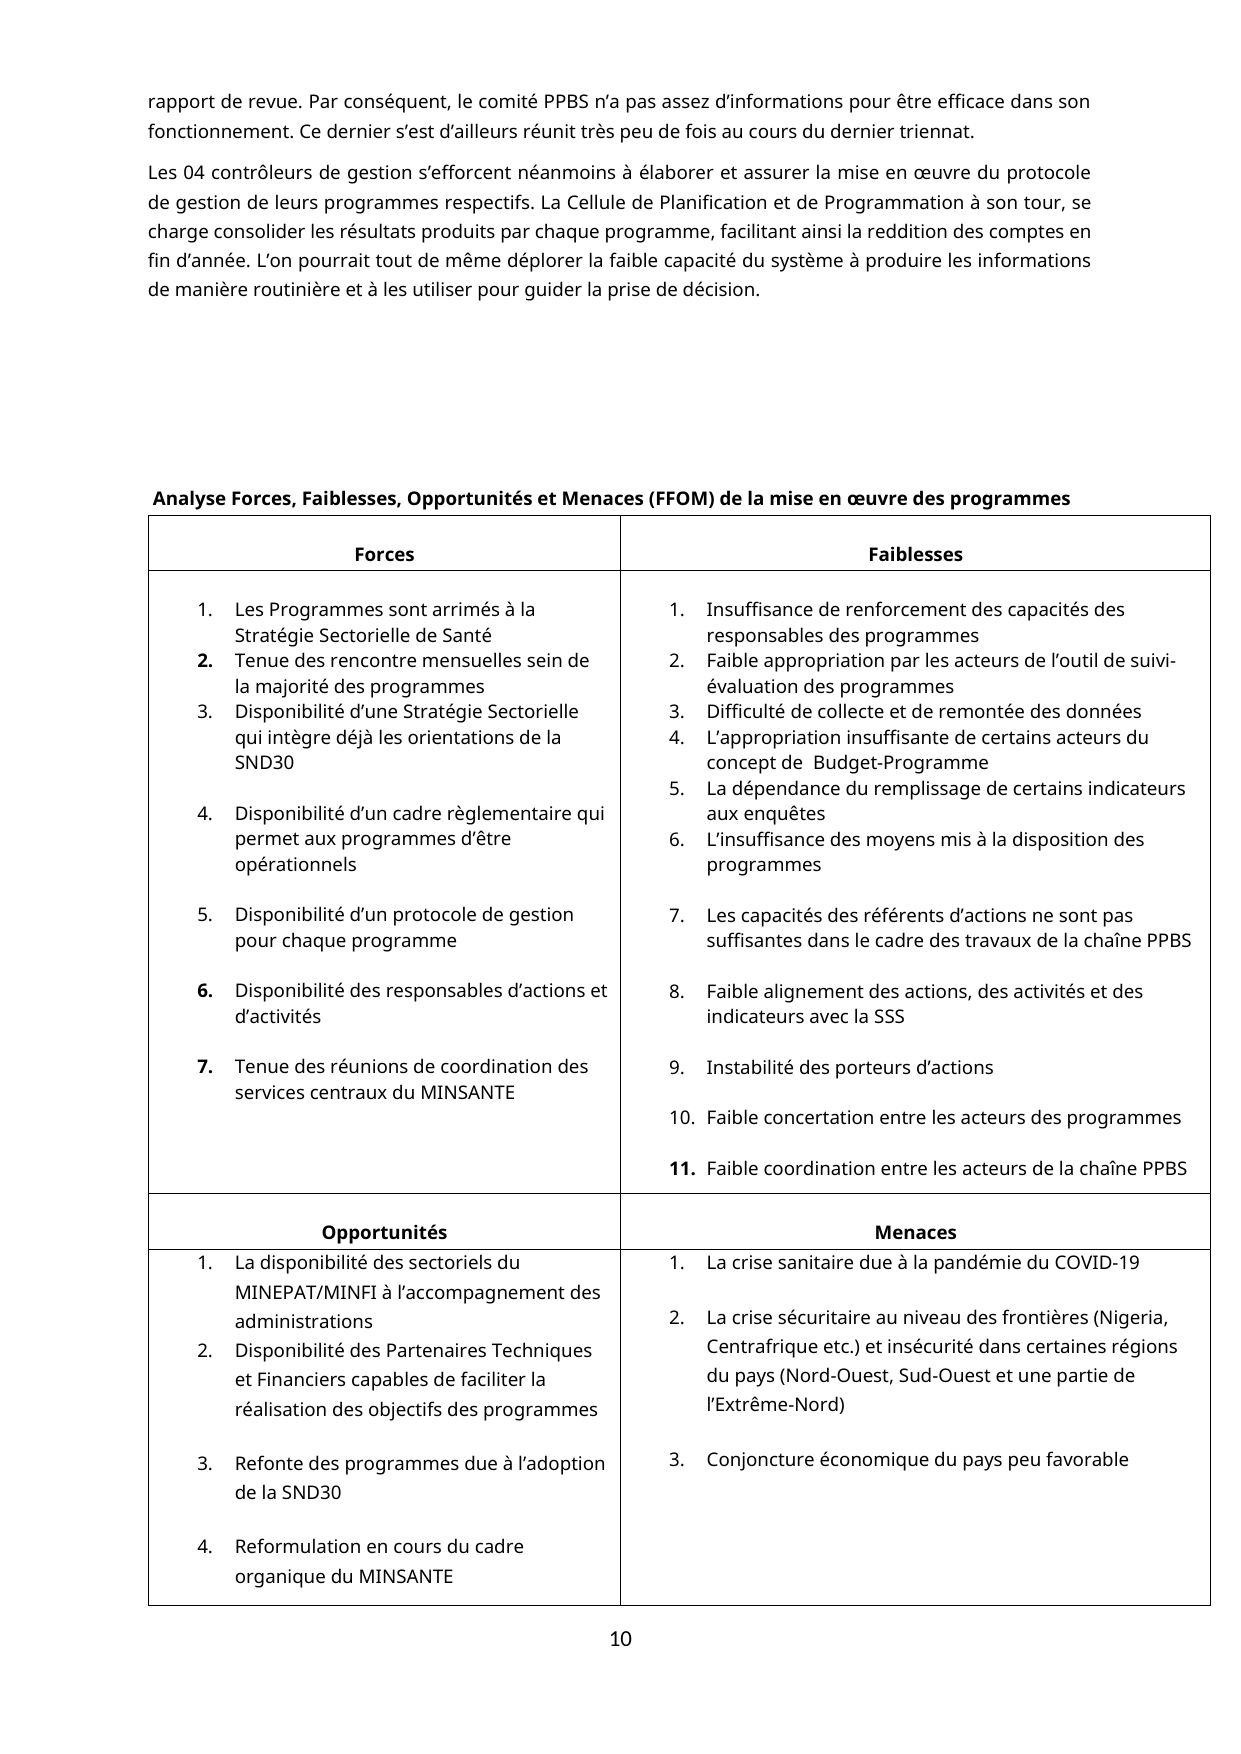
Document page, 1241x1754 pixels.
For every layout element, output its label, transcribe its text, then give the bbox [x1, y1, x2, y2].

table_header Forces [149, 516, 620, 570]
text Analyse Forces, Faiblesses, Opportunités et Menaces (FFOM) de la mise en œuvre des programmes [148, 486, 1092, 511]
table_cell Les Programmes sont arrimés à la Stratégie Sectorielle de Santé Tenue des rencontre mensuelles sein de la majorité des programmes Disponibilité d’une Stratégie Sectorielle qui intègre déjà les orientations de la SND30 Disponibilité d’un cadre règlementaire qui permet aux programmes d’être opérationnels Disponibilité d’un protocole de gestion pour chaque programme Disponibilité des responsables d’actions et d’activités Tenue des réunions de coordination des services centraux du MINSANTE [149, 571, 620, 1193]
table_cell Menaces [621, 1194, 1210, 1249]
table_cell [149, 1250, 620, 1605]
table_cell Opportunités [149, 1194, 620, 1249]
table_header Faiblesses [621, 516, 1210, 570]
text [148, 89, 1092, 143]
table_cell Insuffisance de renforcement des capacités des responsables des programmes Faible appropriation par les acteurs de l’outil de suivi-évaluation des programmes Difficulté de collecte et de remontée des données L’appropriation insuffisante de certains acteurs du concept de Budget-Programme La dépendance du remplissage de certains indicateurs aux enquêtes L’insuffisance des moyens mis à la disposition des programmes Les capacités des référents d’actions ne sont pas suffisantes dans le cadre des travaux de la chaîne PPBS Faible alignement des actions, des activités et des indicateurs avec la SSS Instabilité des porteurs d’actions Faible concertation entre les acteurs des programmes Faible coordination entre les acteurs de la chaîne PPBS [621, 571, 1210, 1193]
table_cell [621, 1250, 1210, 1605]
text Les 04 contrôleurs de gestion s’efforcent néanmoins à élaborer et assurer la mise en œuvre du protocole de gestion de leurs programmes respectifs. La Cellule de Planification et de Programmation à son tour, se charge consolider les résultats produits par chaque programme, facilitant ainsi la reddition des comptes en fin d’année. L’on pourrait tout de même déplorer la faible capacité du système à produire les informations de manière routinière et à les utiliser pour guider la prise de décision. [148, 160, 1092, 302]
